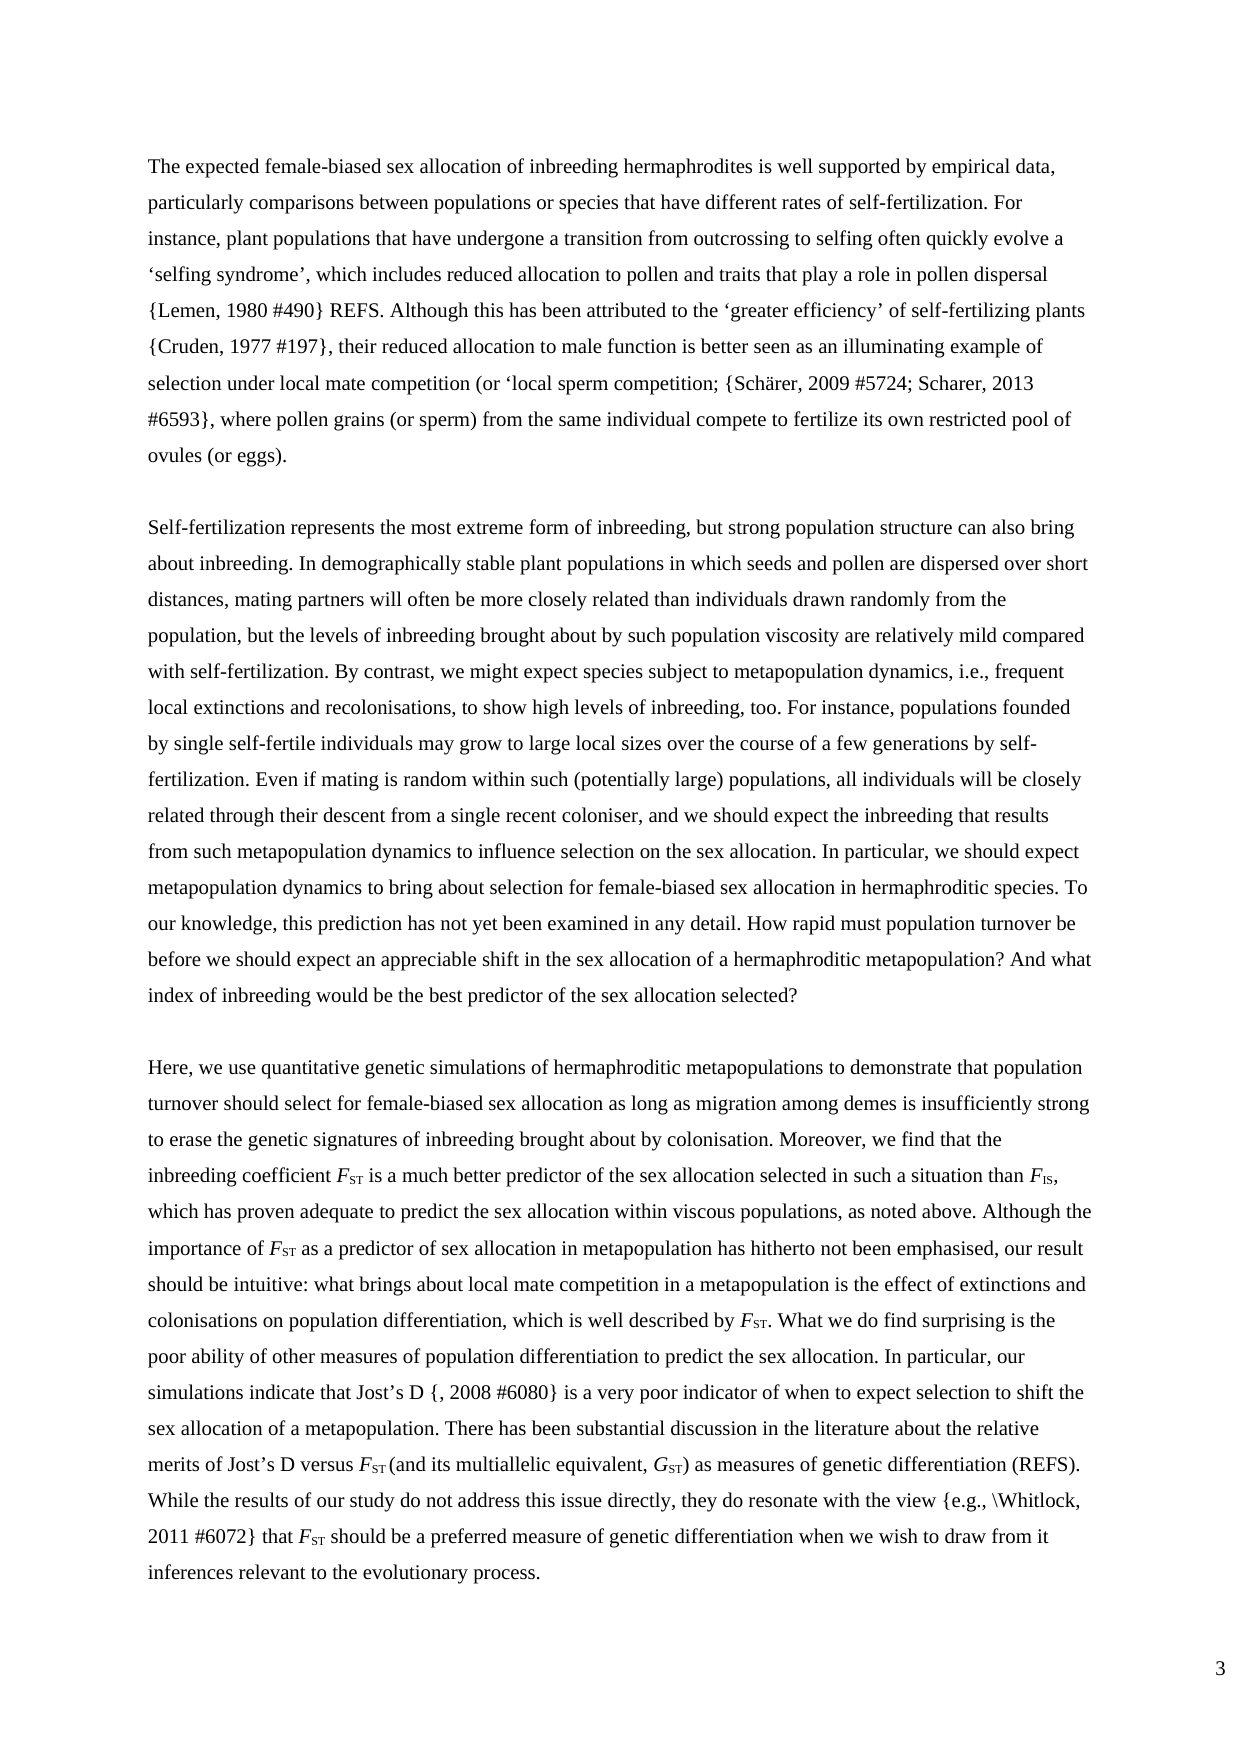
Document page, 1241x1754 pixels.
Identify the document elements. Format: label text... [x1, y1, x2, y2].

text Self-fertilization represents the most extreme form of inbreeding, but strong population structure can also bring about inbreeding. In demographically stable plant populations in which seeds and pollen are dispersed over short distances, mating partners will often be more closely related than individuals drawn randomly from the population, but the levels of inbreeding brought about by such population viscosity are relatively mild compared with self-fertilization. By contrast, we might expect species subject to metapopulation dynamics, i.e., frequent local extinctions and recolonisations, to show high levels of inbreeding, too. For instance, populations founded by single self-fertile individuals may grow to large local sizes over the course of a few generations by self-fertilization. Even if mating is random within such (potentially large) populations, all individuals will be closely related through their descent from a single recent coloniser, and we should expect the inbreeding that results from such metapopulation dynamics to influence selection on the sex allocation. In particular, we should expect metapopulation dynamics to bring about selection for female-biased sex allocation in hermaphroditic species. To our knowledge, this prediction has not yet been examined in any detail. How rapid must population turnover be before we should expect an appreciable shift in the sex allocation of a hermaphroditic metapopulation? And what index of inbreeding would be the best predictor of the sex allocation selected? [148, 514, 1092, 1007]
text The expected female-biased sex allocation of inbreeding hermaphrodites is well supported by empirical data, particularly comparisons between populations or species that have different rates of self-fertilization. For instance, plant populations that have undergone a transition from outcrossing to selfing often quickly evolve a ‘selfing syndrome’, which includes reduced allocation to pollen and traits that play a role in pollen dispersal {Lemen, 1980 #490} REFS. Although this has been attributed to the ‘greater efficiency’ of self-fertilizing plants {Cruden, 1977 #197}, their reduced allocation to male function is better seen as an illuminating example of selection under local mate competition (or ‘local sperm competition; {Schärer, 2009 #5724; Scharer, 2013 #6593}, where pollen grains (or sperm) from the same individual compete to fertilize its own restricted pool of ovules (or eggs). [148, 154, 1092, 467]
